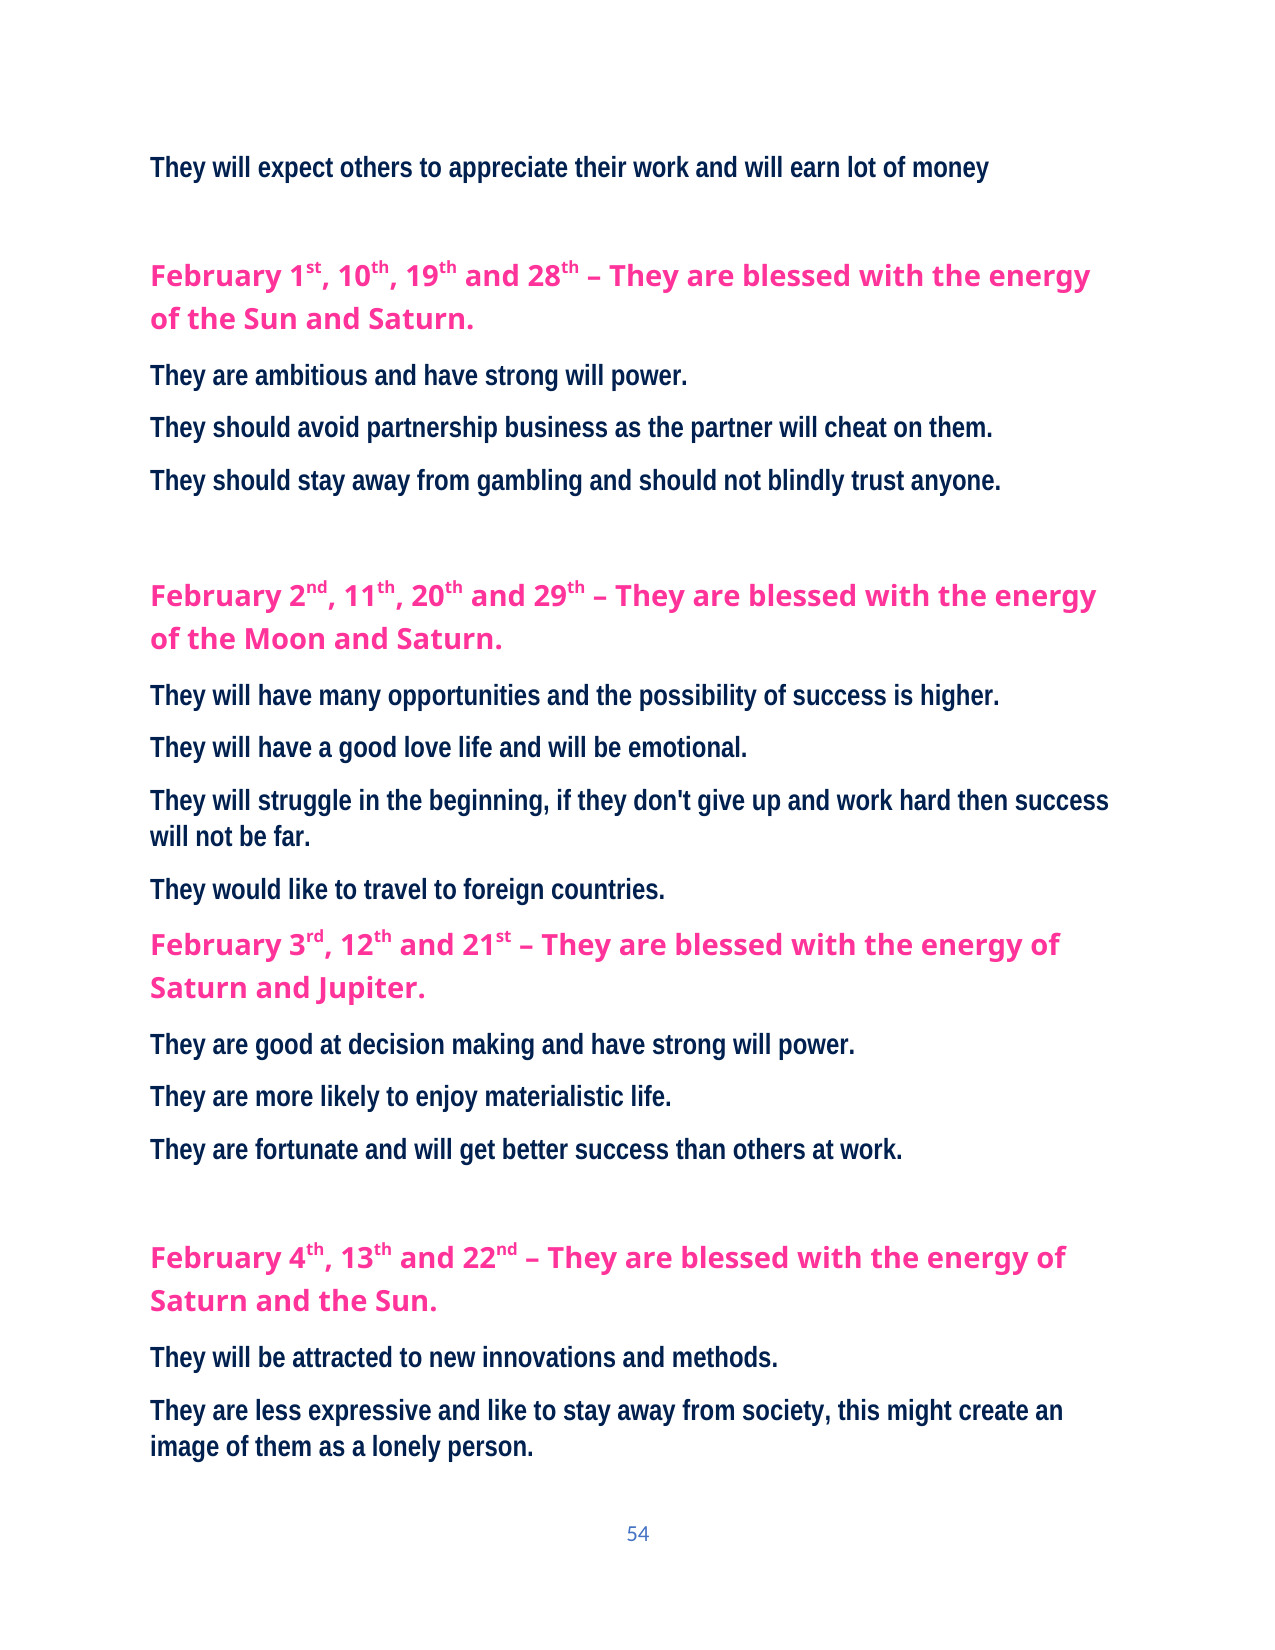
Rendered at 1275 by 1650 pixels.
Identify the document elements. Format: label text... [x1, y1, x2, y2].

text They should stay away from gambling and should blindly trust anyone. [150, 463, 1125, 497]
text February 1st, 10th, 19th and 28th – They are blessed with the energy of the Sun and Saturn. [150, 255, 1125, 338]
text They are more likely to enjoy materialistic life. [150, 1079, 1125, 1113]
text February 4th, 13th and 22nd – They are blessed with the energy of Saturn and Sun. [150, 1238, 1125, 1320]
text They should avoid partnership business as the partner will cheat on them. [150, 410, 1125, 444]
text They would like to travel foreign countries. [150, 872, 1125, 905]
text They will have many opportunities and the possibility of success is higher. [150, 678, 1125, 711]
text They will have a good love life and will be emotional. [150, 730, 1125, 764]
text They are ambitious and have strong will power. [150, 358, 1125, 391]
text They are less expressive and like to stay away from society, this might create an image of them as a lonely person. [150, 1393, 1125, 1462]
text February 3rd, 12th and 21st – They are blessed with the energy of Saturn and Jupiter. [150, 924, 1125, 1007]
text They are fortunate and will get better success than others at work. [150, 1132, 1125, 1166]
text They will be attracted to new innovations and methods. [150, 1340, 1125, 1373]
text They are good at decision making and have strong will power. [150, 1027, 1125, 1060]
text February 2nd, 11th, 20th and 29th – They are blessed with the energy of the Moon. [150, 575, 1125, 658]
text They will expect others to appreciate their work and will ear lot of money [150, 150, 1125, 183]
text They will struggle in the beginning, if they don't give up and work hard then success will not be far. [150, 783, 1125, 852]
